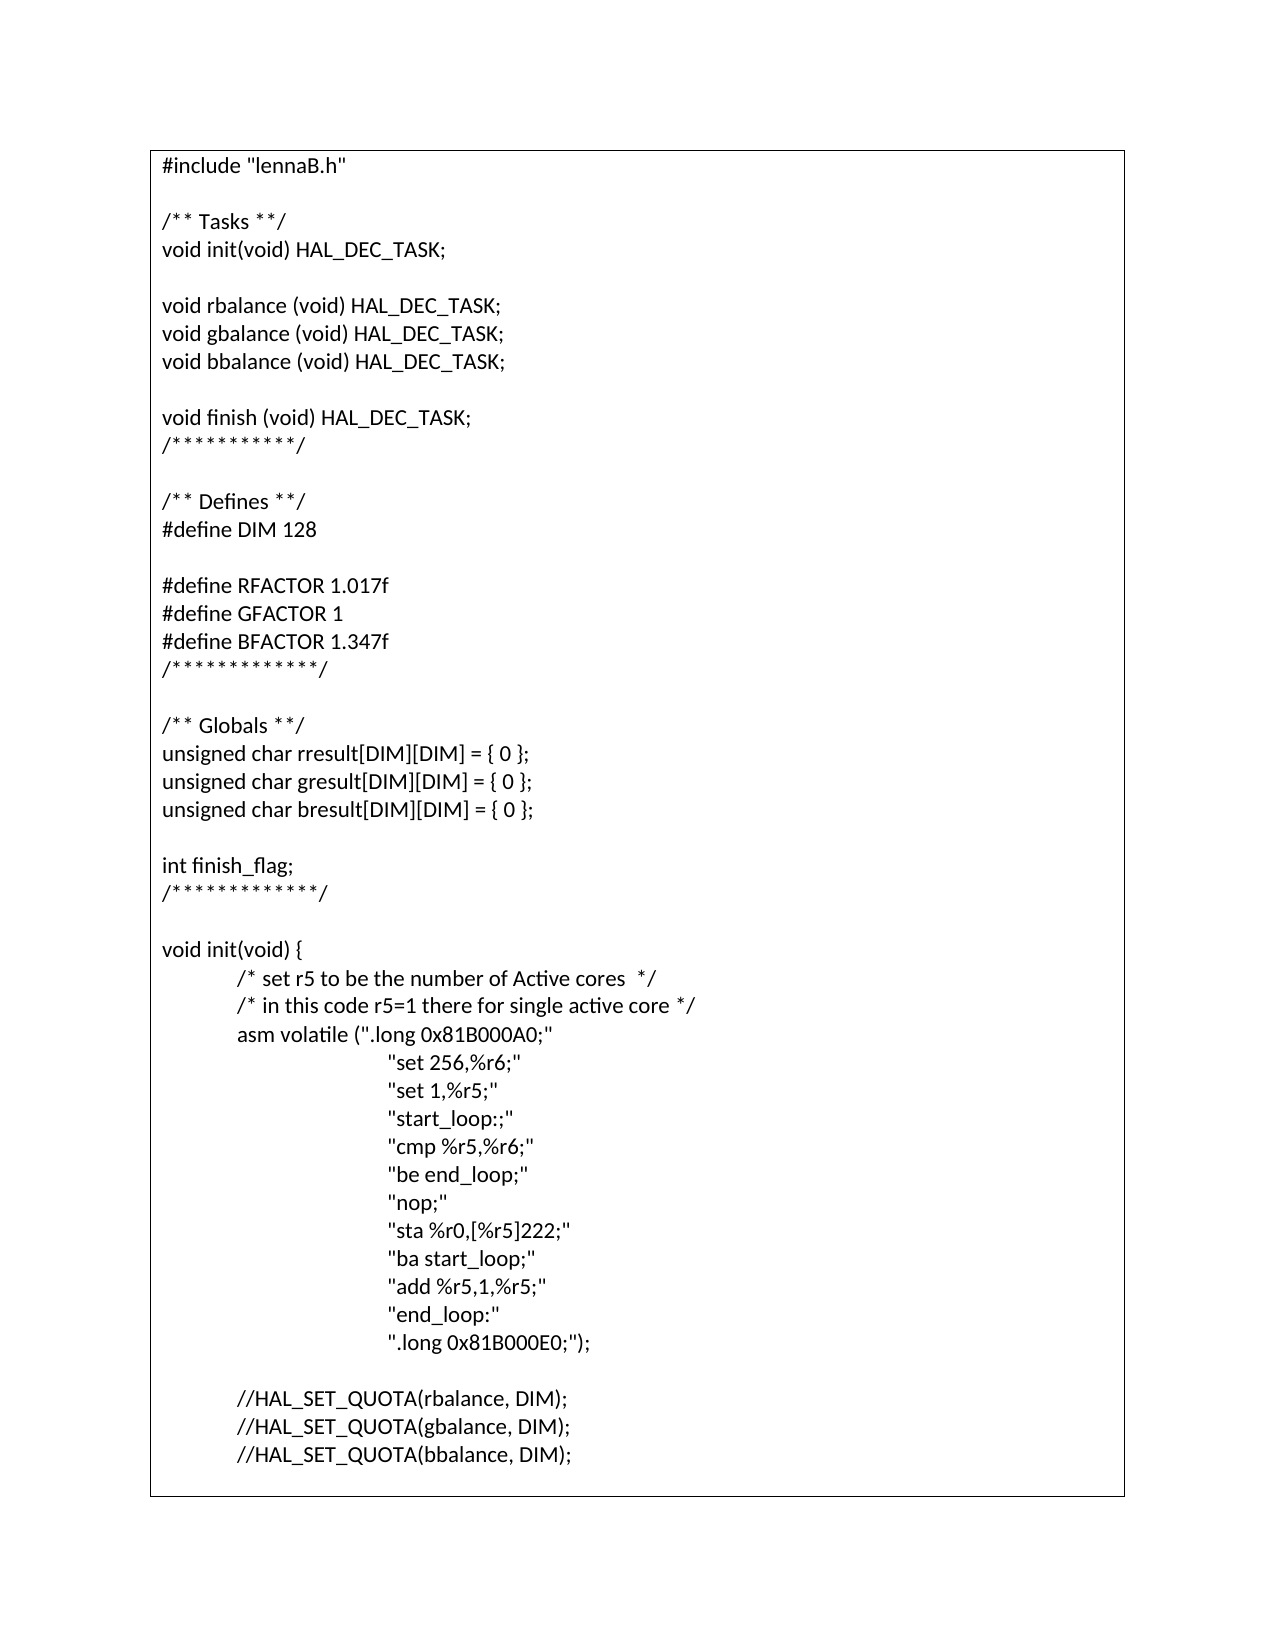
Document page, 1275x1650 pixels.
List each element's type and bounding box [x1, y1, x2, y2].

table_header [151, 151, 1124, 1496]
